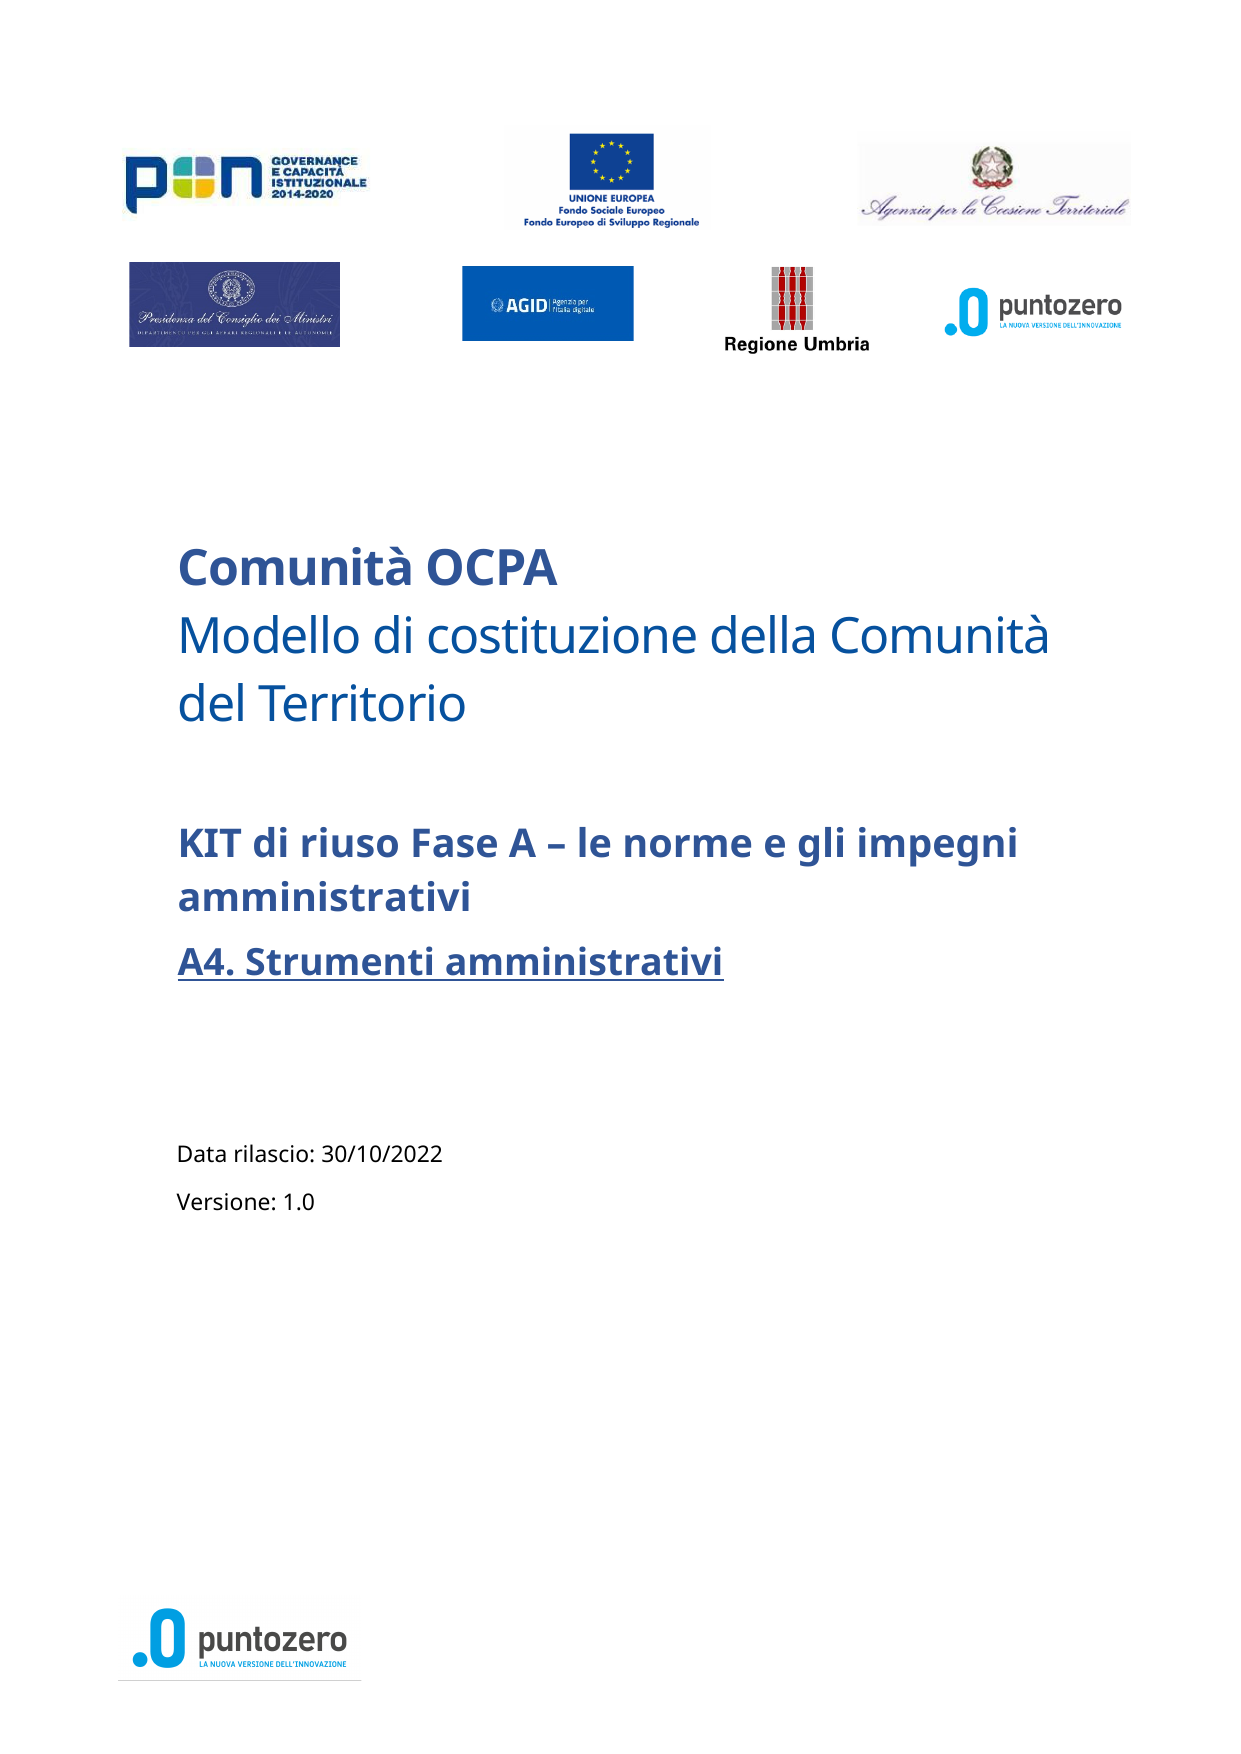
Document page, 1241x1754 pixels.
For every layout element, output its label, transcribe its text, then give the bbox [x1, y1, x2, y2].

text A4. Strumenti amministrativi [177, 936, 1122, 987]
table_header [663, 250, 931, 360]
title Comunità OCPA Modello di costituzione della Comunità del Territorio [177, 532, 1122, 736]
picture [504, 125, 711, 230]
table_header [931, 250, 1199, 360]
table_header [118, 250, 395, 360]
picture [968, 297, 978, 327]
text Data rilascio: 30/10/2022 [176, 1138, 1122, 1169]
text KIT di riuso Fase A – le norme e gli impegni amministrativi [177, 815, 1122, 923]
picture [129, 262, 340, 347]
picture [723, 262, 871, 361]
text Versione: 1.0 [176, 1186, 1122, 1217]
table_header [395, 250, 663, 360]
picture [118, 133, 371, 234]
picture [857, 131, 1131, 226]
picture [942, 285, 1124, 337]
picture [462, 266, 634, 341]
picture [118, 1595, 362, 1681]
